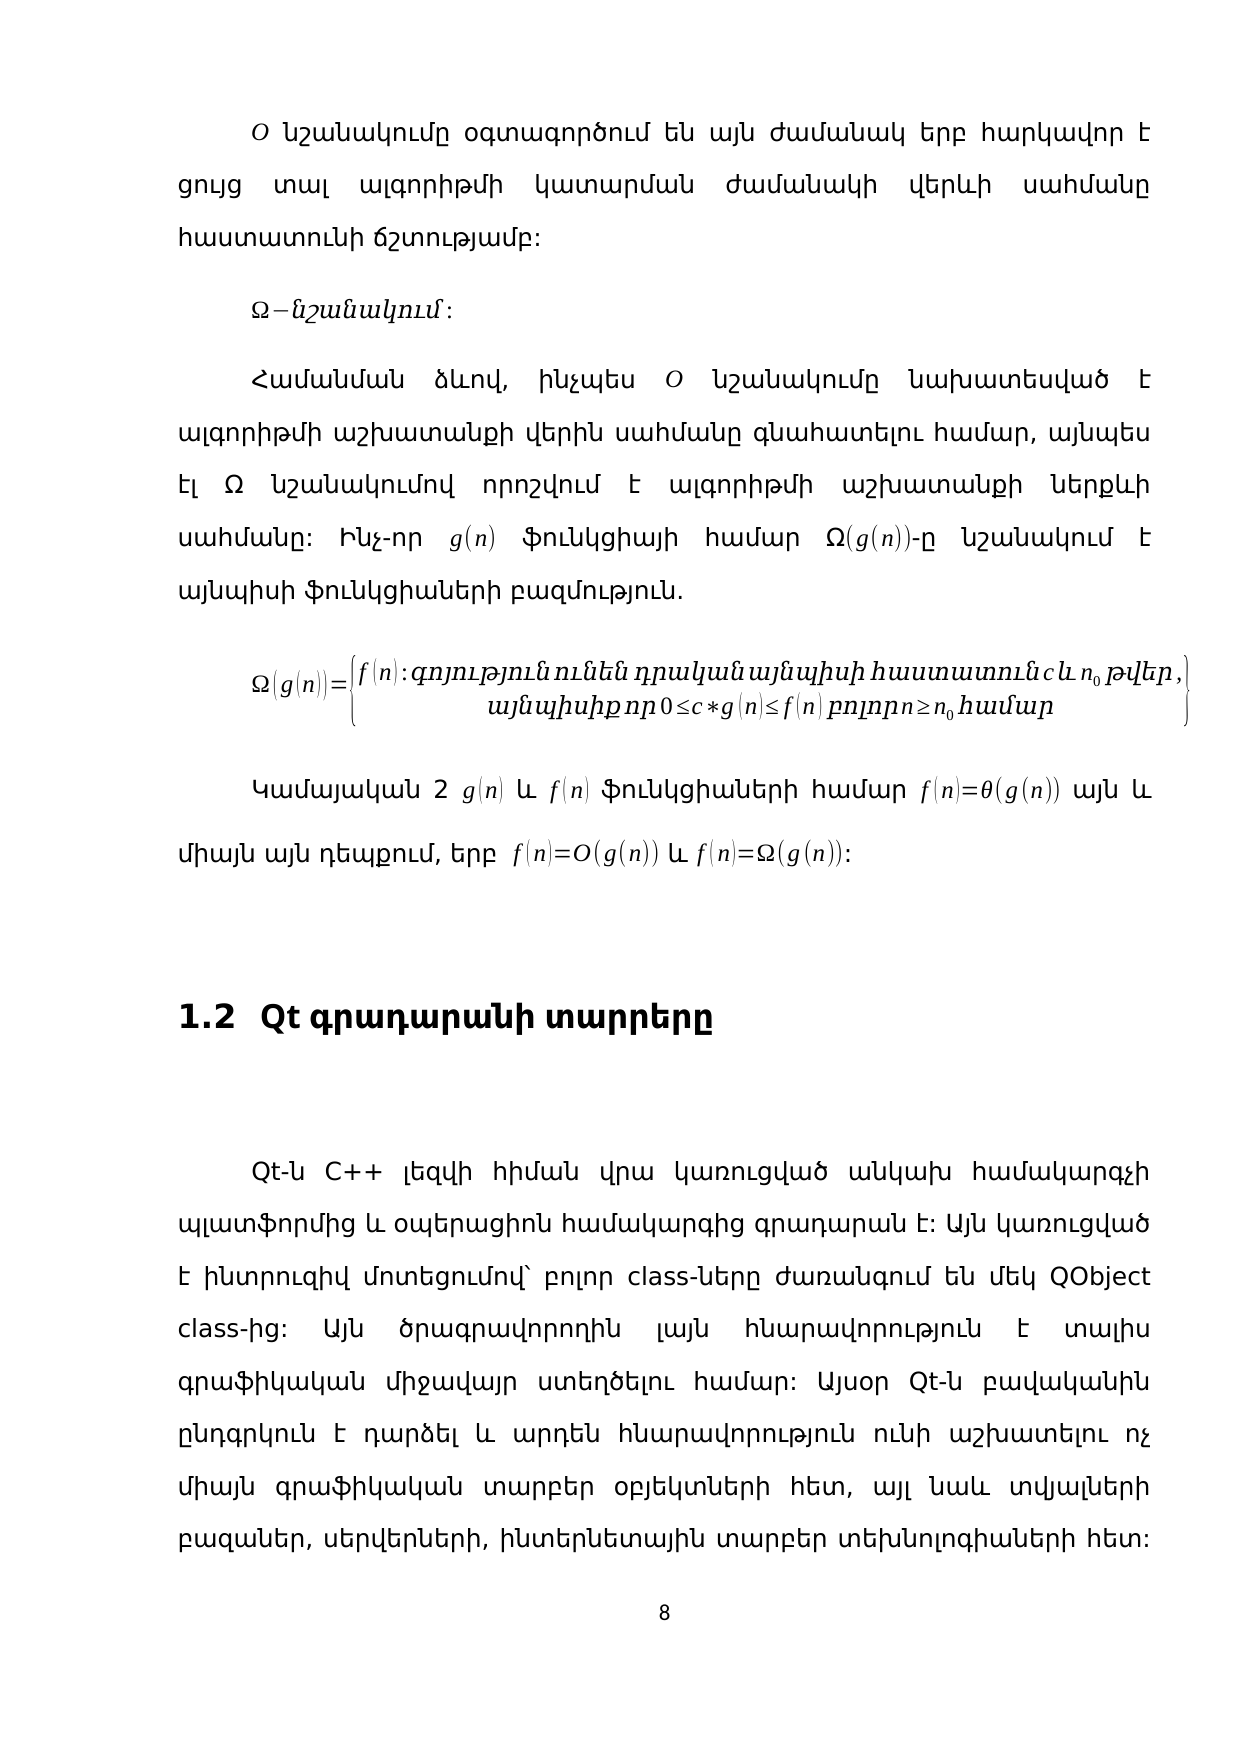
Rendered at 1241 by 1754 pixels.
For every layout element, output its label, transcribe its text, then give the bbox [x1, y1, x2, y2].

text Համանման ձևով, ինչպես նշանակումը նախատեսված է ալգորիթմի աշխատանքի վերին սահմանը գնահատելու համար, այնպես էլ Ω նշանակումով որոշվում է ալգորիթմի աշխատանքի ներքևի սահմանը: Ինչ-որ ֆունկցիայի համար Ω-ը նշանակում է այնպիսի ֆունկցիաների բազմություն. [177, 365, 1152, 605]
text Կամայական 2 և ֆունկցիաների համար այն և միայն այն դեպքում, երբ և : [177, 774, 1152, 870]
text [177, 1157, 1152, 1553]
subtitle 1.2 Qt գրադարանի տարրերը [177, 993, 1152, 1039]
text նշանակումը օգտագործում են այն ժամանակ երբ հարկավոր է ցույց տալ ալգորիթմի կատարման ժամանակի վերևի սահմանը հաստատունի ճշտությամբ: [177, 118, 1152, 252]
